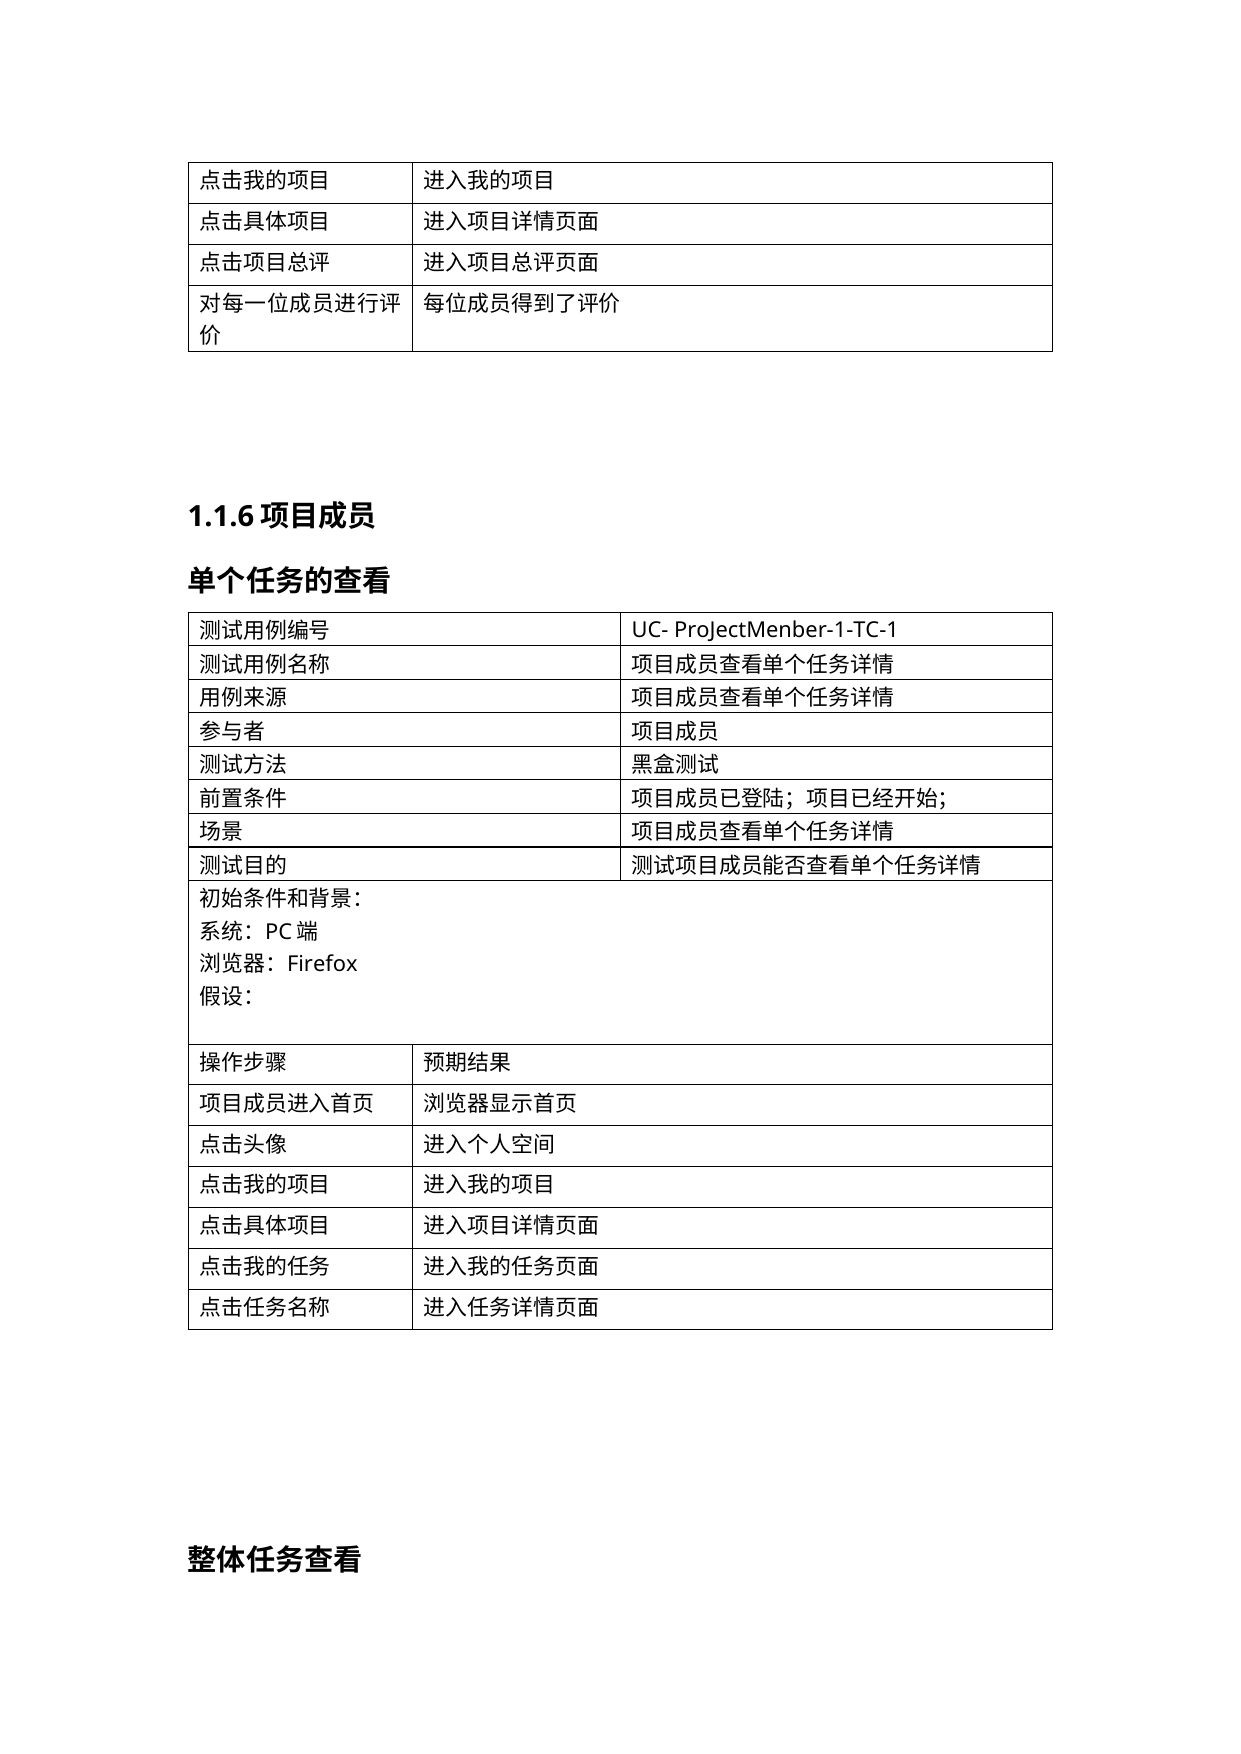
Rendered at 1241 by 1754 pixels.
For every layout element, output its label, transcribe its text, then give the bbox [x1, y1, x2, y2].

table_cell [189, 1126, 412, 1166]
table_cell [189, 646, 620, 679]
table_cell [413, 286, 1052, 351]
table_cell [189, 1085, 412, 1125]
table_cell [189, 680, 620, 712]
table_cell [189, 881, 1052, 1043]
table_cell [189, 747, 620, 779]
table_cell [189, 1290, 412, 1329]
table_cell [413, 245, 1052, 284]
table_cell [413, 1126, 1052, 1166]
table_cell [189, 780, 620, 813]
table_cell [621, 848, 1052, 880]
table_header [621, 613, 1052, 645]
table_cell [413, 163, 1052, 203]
text 1.1.6项目成员 [187, 482, 1053, 547]
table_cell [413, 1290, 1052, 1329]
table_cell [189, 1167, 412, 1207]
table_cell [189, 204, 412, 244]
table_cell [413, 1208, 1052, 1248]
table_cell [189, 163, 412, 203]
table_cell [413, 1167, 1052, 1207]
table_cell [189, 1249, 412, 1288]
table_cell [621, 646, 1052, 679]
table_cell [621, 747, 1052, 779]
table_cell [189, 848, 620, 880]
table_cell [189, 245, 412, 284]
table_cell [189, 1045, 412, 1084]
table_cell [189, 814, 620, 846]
text 整体任务查看 [187, 1525, 1053, 1590]
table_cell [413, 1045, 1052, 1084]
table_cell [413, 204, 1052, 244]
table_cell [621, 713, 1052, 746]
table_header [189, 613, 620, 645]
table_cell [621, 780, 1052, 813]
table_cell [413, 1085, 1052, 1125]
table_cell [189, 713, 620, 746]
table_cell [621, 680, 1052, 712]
text 单个任务的查看 [187, 547, 1053, 612]
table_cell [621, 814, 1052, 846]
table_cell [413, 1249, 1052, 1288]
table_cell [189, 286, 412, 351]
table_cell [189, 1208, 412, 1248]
